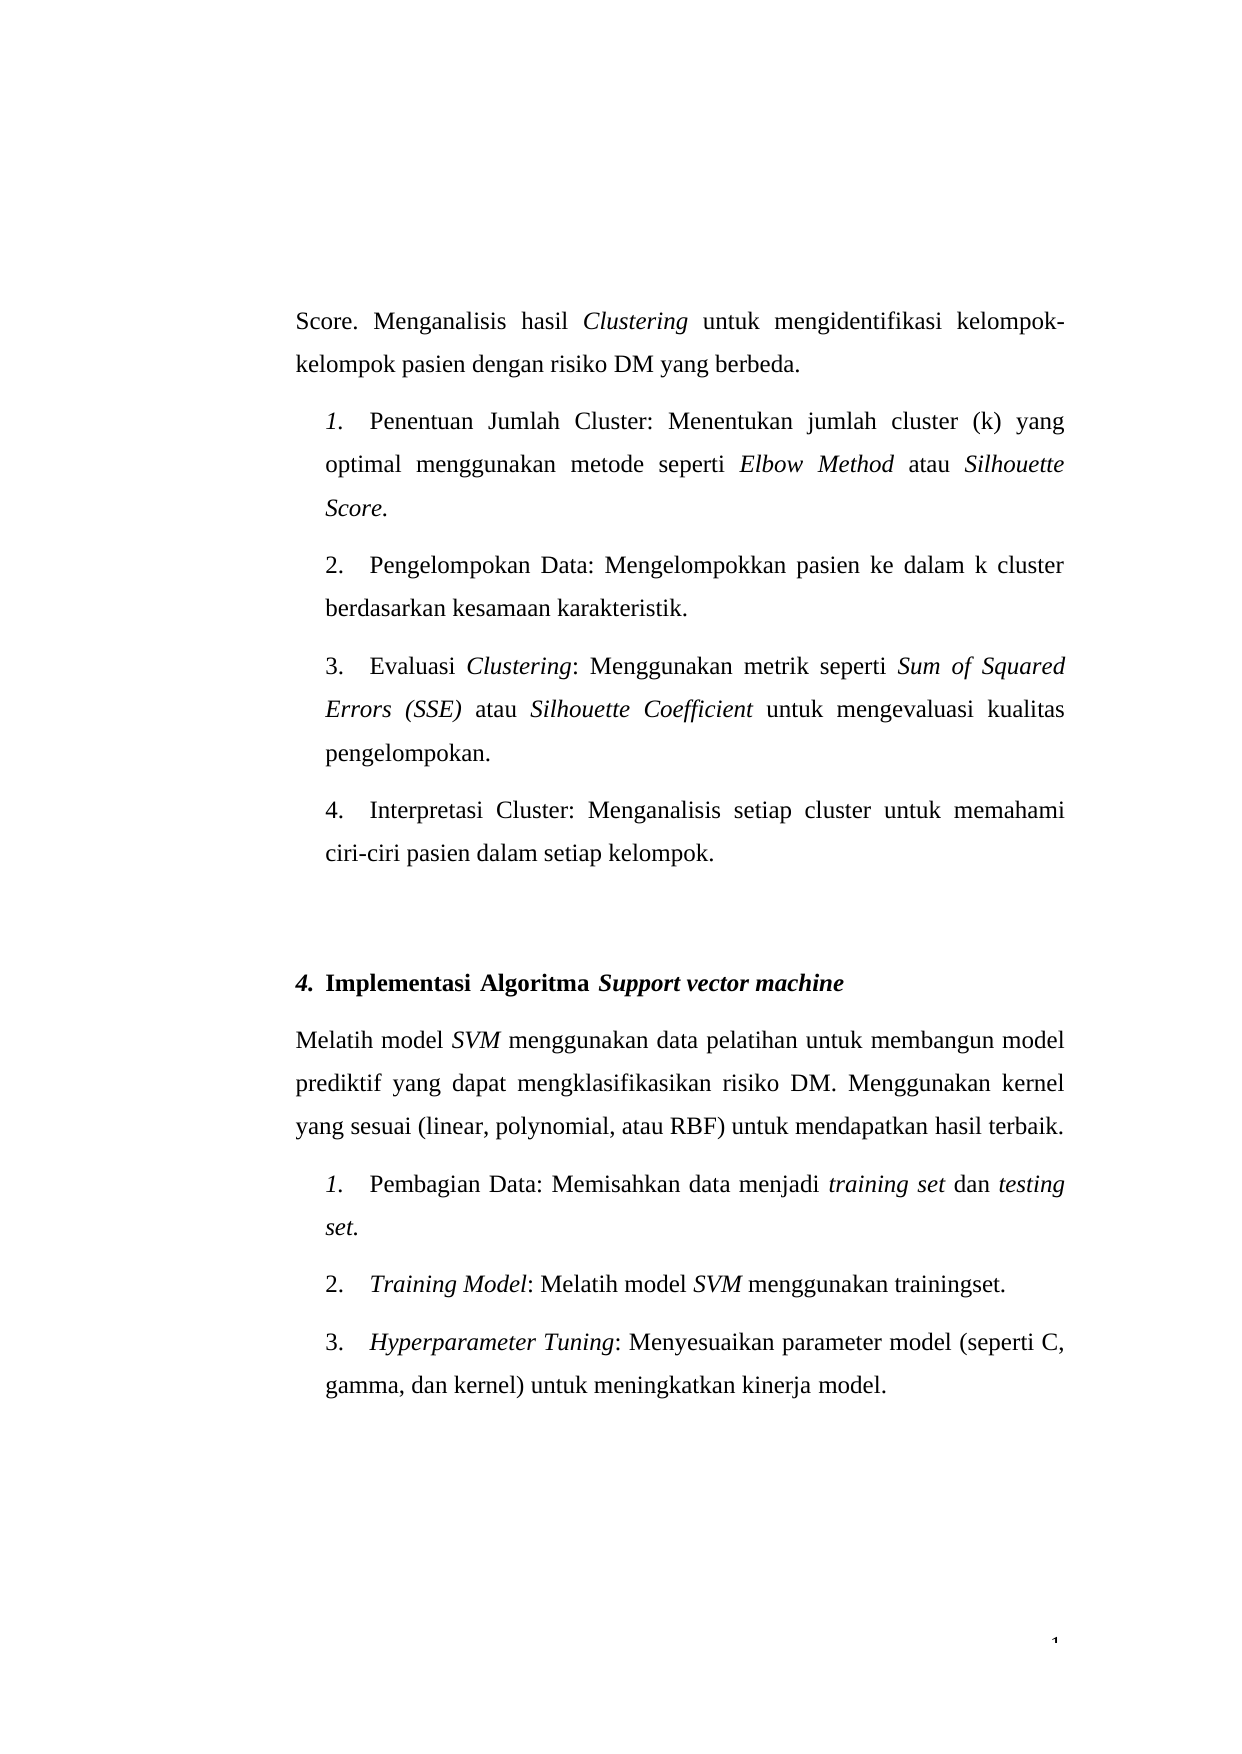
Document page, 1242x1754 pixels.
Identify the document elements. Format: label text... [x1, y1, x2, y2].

list Hyperparameter Tuning: Menyesuaikan parameter model (seperti C, gamma, dan kernel) untuk meningkatkan kinerja model. [325, 1327, 1065, 1399]
list Pembagian Data: Memisahkan data menjadi training set dan testing set. [325, 1169, 1065, 1241]
list Interpretasi Cluster: Menganalisis setiap cluster untuk memahami ciri-ciri pasien dalam setiap kelompok. [325, 795, 1065, 867]
list Pengelompokan Data: Mengelompokkan pasien ke dalam k cluster berdasarkan kesamaan karakteristik. [325, 550, 1064, 622]
text Melatih model SVM menggunakan data pelatihan untuk membangun model prediktif yang dapat mengklasifikasikan risiko DM. Menggunakan kernel yang sesuai (linear, polynomial, atau RBF) untuk mendapatkan hasil terbaik. [295, 1025, 1065, 1140]
text Score. Menganalisis hasil Clustering untuk mengidentifikasi kelompok- kelompok pasien dengan risiko DM yang berbeda. [295, 306, 1065, 377]
list Evaluasi Clustering: Menggunakan metrik seperti Sum of Squared Errors (SSE) atau Silhouette Coefficient untuk mengevaluasi kualitas pengelompokan. [325, 651, 1065, 766]
list Penentuan Jumlah Cluster: Menentukan jumlah cluster (k) yang optimal menggunakan metode seperti Elbow Method atau Silhouette Score. [325, 406, 1065, 521]
list Training Model: Melatih model SVM menggunakan trainingset. [325, 1269, 1123, 1298]
list Implementasi Algoritma Support vector machine [295, 968, 1123, 996]
